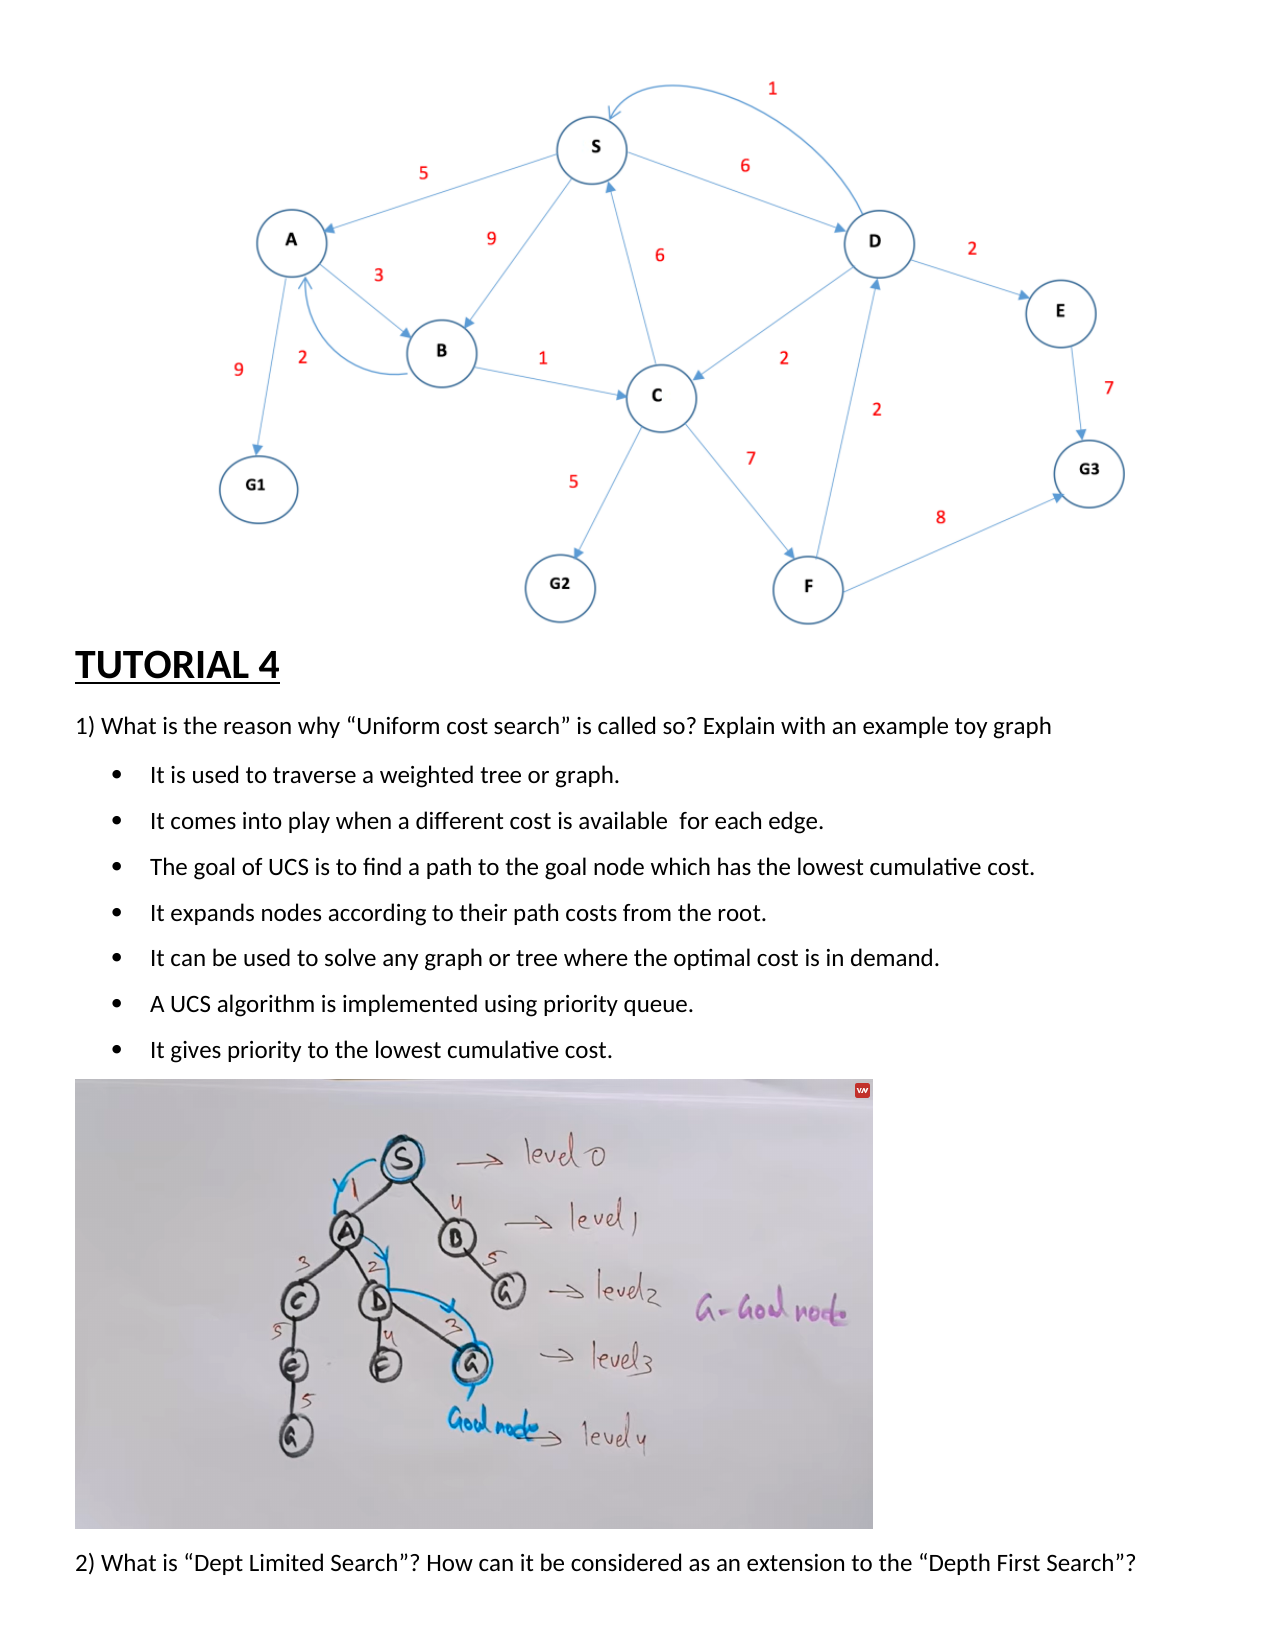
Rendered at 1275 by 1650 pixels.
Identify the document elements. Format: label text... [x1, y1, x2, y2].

text 2) What is “Dept Limited Search”? How can it be considered as an extension to the “Depth First Search”? [75, 1547, 1200, 1578]
list It comes into play when a different cost is available for each edge. [112, 805, 1200, 836]
list It is used to traverse a weighted tree or graph. [112, 760, 1200, 790]
list A UCS algorithm is implemented using priority queue. [112, 988, 1200, 1019]
list The goal of UCS is to find a path to the goal node which has the lowest cumulative cost. [112, 851, 1200, 882]
list It gives priority to the lowest cumulative cost. [112, 1034, 1200, 1064]
list It expands nodes according to their path costs from the root. [112, 897, 1200, 927]
picture [75, 75, 1152, 635]
picture [75, 1079, 873, 1529]
text 1) What is the reason why “Uniform cost search” is called so? Explain with an example toy graph [75, 710, 1200, 741]
list It can be used to solve any graph or tree where the optimal cost is in demand. [112, 943, 1200, 973]
